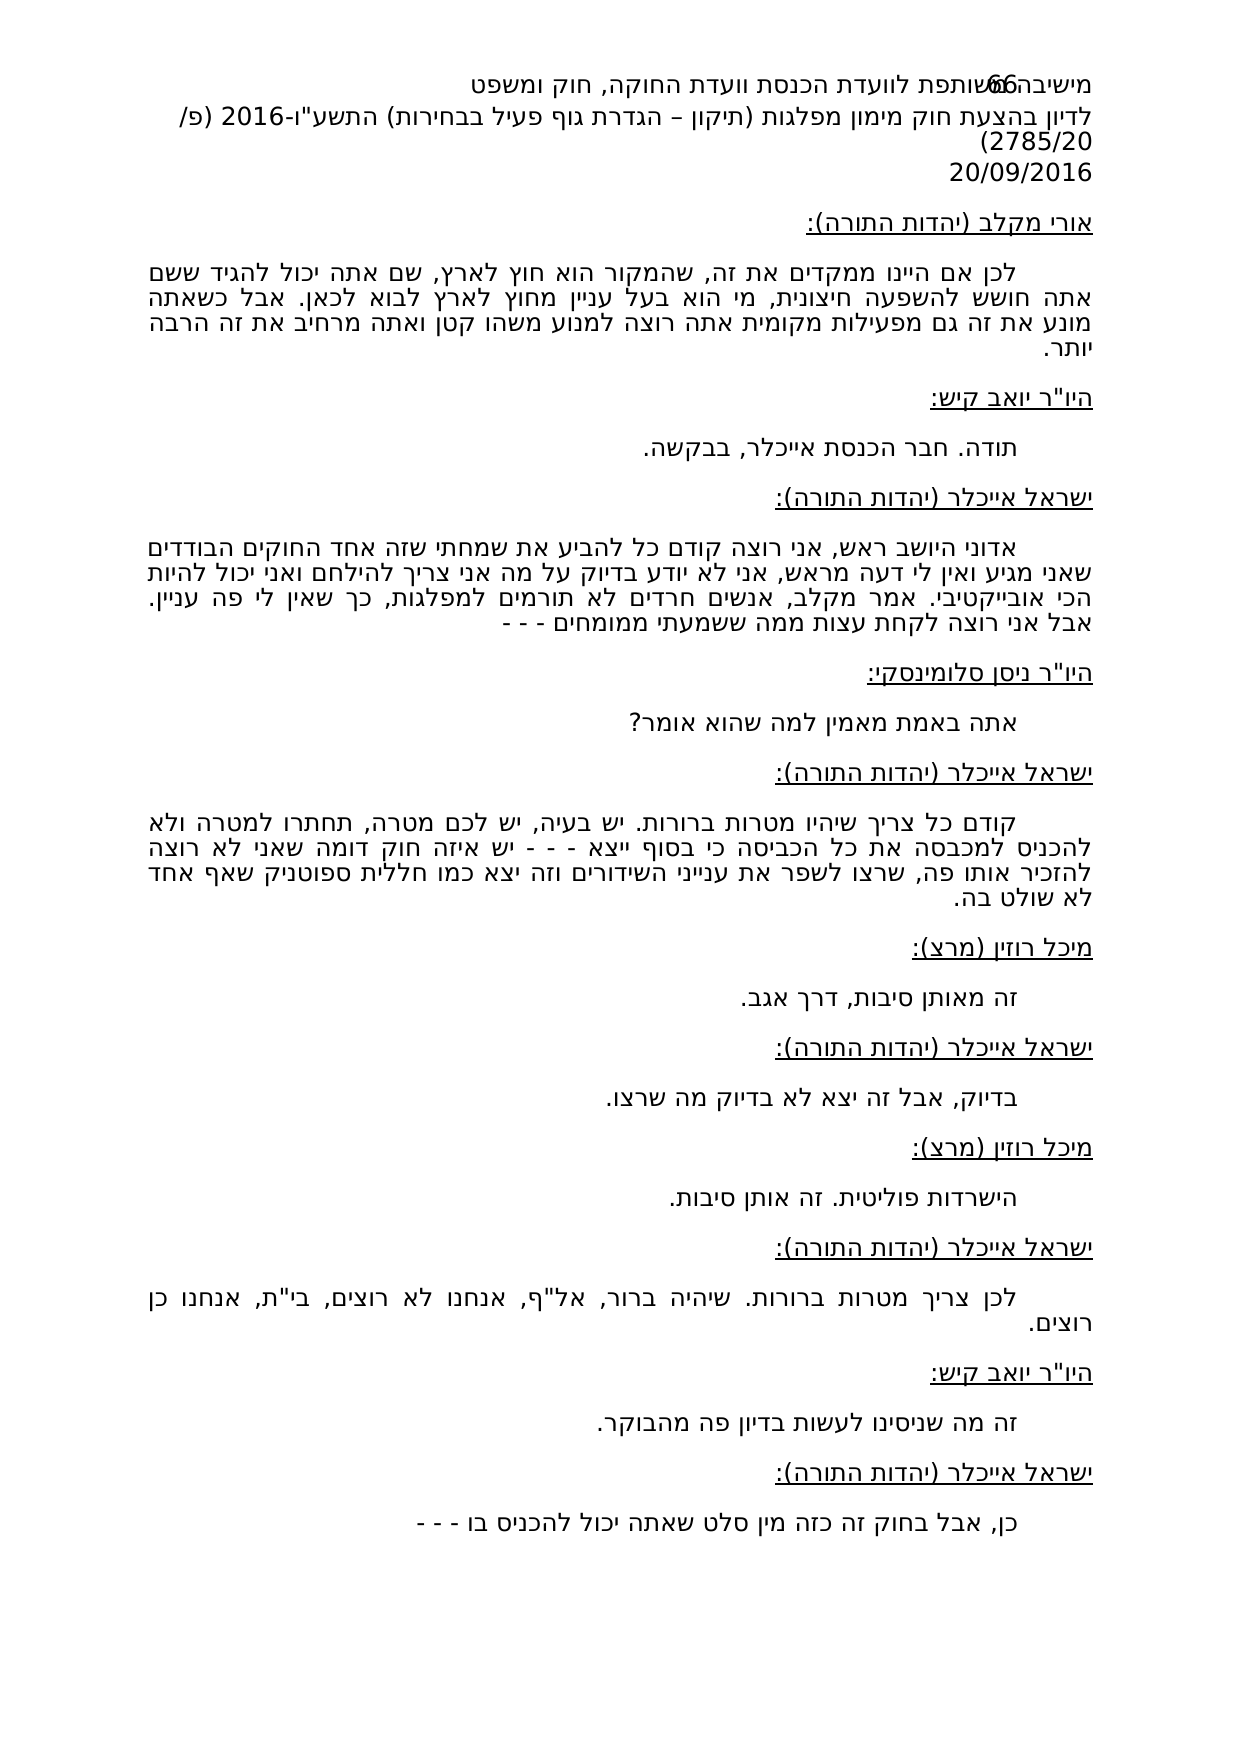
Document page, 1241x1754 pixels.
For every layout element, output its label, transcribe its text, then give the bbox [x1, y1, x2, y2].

text אדוני היושב ראש, אני רוצה קודם כל להביע את שמחתי שזה אחד החוקים הבודדים שאני מגיע ואין לי דעה מראש, אני לא יודע בדיוק על מה אני צריך להילחם ואני יכול להיות הכי אובייקטיבי. אמר מקלב, אנשים חרדים לא תורמים למפלגות, כך שאין לי פה עניין. אבל אני רוצה לקחת עצות ממה ששמעתי ממומחים - - - [147, 536, 1093, 636]
text ישראל אייכלר (יהדות התורה): [147, 761, 1093, 786]
text ישראל אייכלר (יהדות התורה): [147, 1236, 1093, 1261]
text תודה. חבר הכנסת אייכלר, בבקשה. [147, 436, 1093, 461]
text זה מה שניסינו לעשות בדיון פה מהבוקר. [147, 1411, 1093, 1436]
text מיכל רוזין (מרצ): [147, 1136, 1093, 1161]
text מיכל רוזין (מרצ): [147, 936, 1093, 961]
text היו"ר יואב קיש: [147, 386, 1093, 411]
text קודם כל צריך שיהיו מטרות ברורות. יש בעיה, יש לכם מטרה, תחתרו למטרה ולא להכניס למכבסה את כל הכביסה כי בסוף ייצא - - - יש איזה חוק דומה שאני לא רוצה להזכיר אותו פה, שרצו לשפר את ענייני השידורים וזה יצא כמו חללית ספוטניק שאף אחד לא שולט בה. [147, 811, 1093, 911]
text זה מאותן סיבות, דרך אגב. [147, 986, 1093, 1011]
text הישרדות פוליטית. זה אותן סיבות. [147, 1186, 1093, 1211]
text היו"ר יואב קיש: [147, 1361, 1093, 1386]
text בדיוק, אבל זה יצא לא בדיוק מה שרצו. [147, 1086, 1093, 1111]
text לכן אם היינו ממקדים את זה, שהמקור הוא חוץ לארץ, שם אתה יכול להגיד ששם אתה חושש להשפעה חיצונית, מי הוא בעל עניין מחוץ לארץ לבוא לכאן. אבל כשאתה מונע את זה גם מפעילות מקומית אתה רוצה למנוע משהו קטן ואתה מרחיב את זה הרבה יותר. [147, 261, 1093, 361]
text לכן צריך מטרות ברורות. שיהיה ברור, אל"ף, אנחנו לא רוצים, בי"ת, אנחנו כן רוצים. [147, 1286, 1093, 1336]
text ישראל אייכלר (יהדות התורה): [147, 486, 1093, 511]
text ישראל אייכלר (יהדות התורה): [147, 1036, 1093, 1061]
text כן, אבל בחוק זה כזה מין סלט שאתה יכול להכניס בו - - - [147, 1511, 1093, 1536]
text ישראל אייכלר (יהדות התורה): [147, 1461, 1093, 1486]
text אתה באמת מאמין למה שהוא אומר? [147, 711, 1093, 736]
text אורי מקלב (יהדות התורה): [147, 211, 1093, 236]
text היו"ר ניסן סלומינסקי: [147, 661, 1093, 686]
